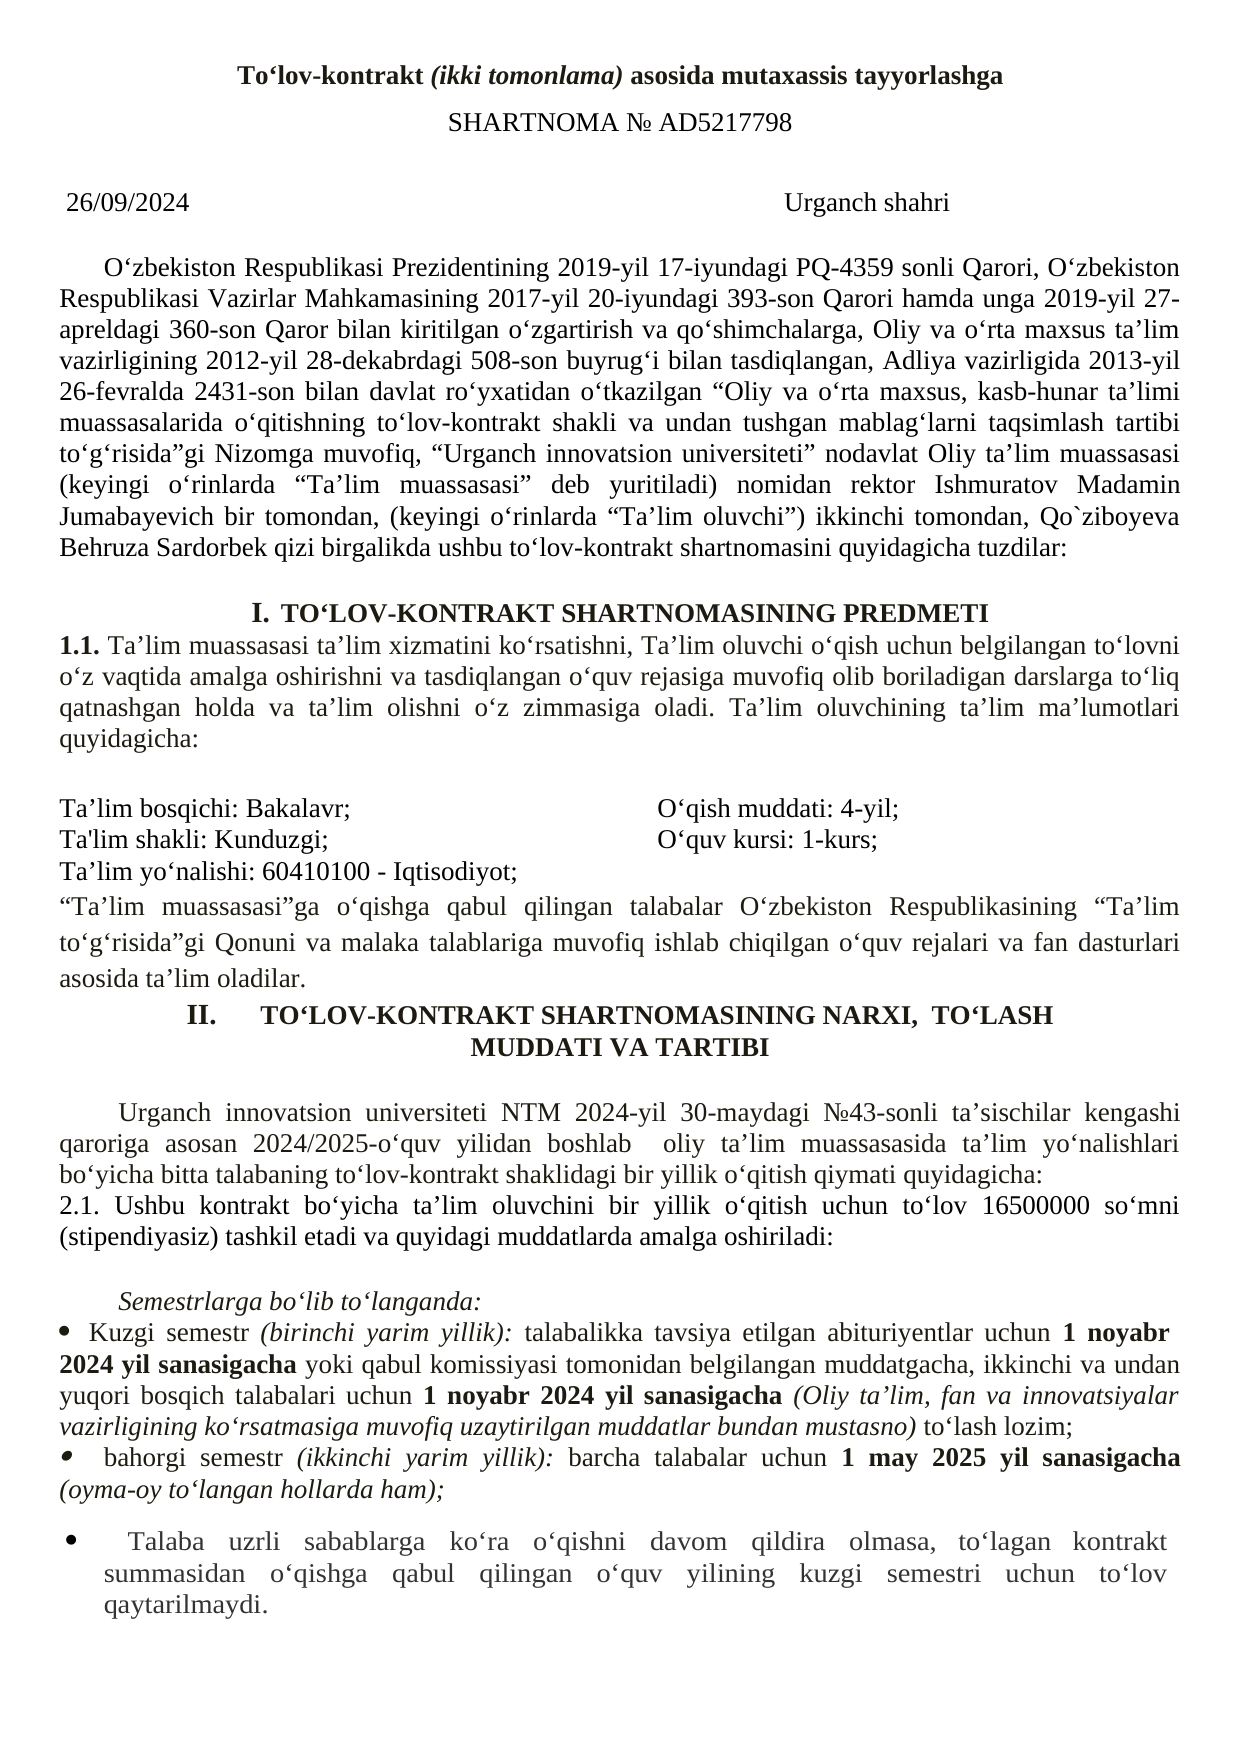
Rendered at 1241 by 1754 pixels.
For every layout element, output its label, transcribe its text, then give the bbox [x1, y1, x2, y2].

text To‘lov-kontrakt (ikki tomonlama) asosida mutaxassis tayyorlashga [59, 59, 1181, 90]
text 26/09/2024 Urganch shahri [59, 186, 1181, 217]
list Talaba uzrli sabablarga koʻra oʻqishni davom qildira olmasa, toʻlagan kontrakt summasidan oʻqishga qabul qilingan oʻquv yilining kuzgi semestri uchun toʻlov qaytarilmaydi. [66, 1525, 1168, 1619]
text Semestrlarga bo‘lib to‘langanda: [59, 1285, 1181, 1316]
list TO‘LOV-KONTRAKT SHARTNOMASINING NARXI, TO‘LASH [59, 997, 1181, 1031]
list MUDDATI VA TARTIBI [59, 1031, 1181, 1062]
text “Ta’lim muassasasi”ga o‘qishga qabul qilingan talabalar O‘zbekiston Respublikasining “Ta’lim to‘g‘risida”gi Qonuni va malaka talablariga muvofiq ishlab chiqilgan o‘quv rejalari va fan dasturlari asosida ta’lim oladilar. [59, 890, 1181, 993]
text Ta’lim yo‘nalishi: 60410100 - Iqtisodiyot; [59, 854, 1181, 886]
text 1.1. Ta’lim muassasasi ta’lim xizmatini ko‘rsatishni, Ta’lim oluvchi o‘qish uchun belgilangan to‘lovni o‘z vaqtida amalga oshirishni va tasdiqlangan o‘quv rejasiga muvofiq olib boriladigan darslarga to‘liq qatnashgan holda va ta’lim olishni o‘z zimmasiga oladi. Ta’lim oluvchining ta’lim ma’lumotlari quyidagicha: [59, 629, 1181, 754]
text SHARTNOMA № AD5217798 [59, 106, 1181, 137]
text Ta’lim bosqichi: Bakalavr; Ta'lim shakli: Kunduzgi; [59, 792, 583, 854]
text Urganch innovatsion universiteti NTM 2024-yil 30-maydagi №43-sonli ta’sischilar kengashi qaroriga asosan 2024/2025-oʻquv yilidan boshlab oliy ta’lim muassasasida ta’lim yoʻnalishlari boʻyicha bitta talabaning toʻlov-kontrakt shaklidagi bir yillik oʻqitish qiymati quyidagicha: [59, 1096, 1181, 1189]
text O‘quv kursi: 1-kurs; [657, 823, 1181, 854]
list TO‘LOV-KONTRAKT SHARTNOMASINING PREDMETI [59, 596, 1181, 629]
text Oʻzbekiston Respublikasi Prezidentining 2019-yil 17-iyundagi PQ-4359 sonli Qarori, O‘zbekiston Respublikasi Vazirlar Mahkamasining 2017-yil 20-iyundagi 393-son Qarori hamda unga 2019-yil 27- apreldagi 360-son Qaror bilan kiritilgan o‘zgartirish va qo‘shimchalarga, Oliy va o‘rta maxsus ta’lim vazirligining 2012-yil 28-dekabrdagi 508-son buyrug‘i bilan tasdiqlangan, Adliya vazirligida 2013-yil 26-fevralda 2431-son bilan davlat ro‘yxatidan o‘tkazilgan “Oliy va o‘rta maxsus, kasb-hunar ta’limi muassasalarida o‘qitishning to‘lov-kontrakt shakli va undan tushgan mablag‘larni taqsimlash tartibi to‘g‘risida”gi Nizomga muvofiq, “Urganch innovatsion universiteti” nodavlat Oliy ta’lim muassasasi (keyingi oʻrinlarda “Ta’lim muassasasi” deb yuritiladi) nomidan rektor Ishmuratov Madamin Jumabayevich bir tomondan, (keyingi o‘rinlarda “Ta’lim oluvchi”) ikkinchi tomondan, Qo`ziboyeva Behruza Sardorbek qizi birgalikda ushbu to‘lov-kontrakt shartnomasini quyidagicha tuzdilar: [59, 251, 1181, 562]
list bahorgi semestr (ikkinchi yarim yillik): barcha talabalar uchun 1 may 2025 yil sanasigacha (oyma-oy to‘langan hollarda ham); [59, 1441, 1181, 1504]
text O‘qish muddati: 4-yil; [657, 792, 1181, 823]
list Kuzgi semestr (birinchi yarim yillik): talabalikka tavsiya etilgan abituriyentlar uchun 1 noyabr 2024 yil sanasigacha yoki qabul komissiyasi tomonidan belgilangan muddatgacha, ikkinchi va undan yuqori bosqich talabalari uchun 1 noyabr 2024 yil sanasigacha (Oliy ta’lim, fan va innovatsiyalar vazirligining koʻrsatmasiga muvofiq uzaytirilgan muddatlar bundan mustasno) to‘lash lozim; [59, 1316, 1181, 1441]
text 2.1. Ushbu kontrakt bo‘yicha ta’lim oluvchini bir yillik o‘qitish uchun to‘lov 16500000 soʻmni (stipendiyasiz) tashkil etadi va quyidagi muddatlarda amalga oshiriladi: [59, 1189, 1181, 1251]
